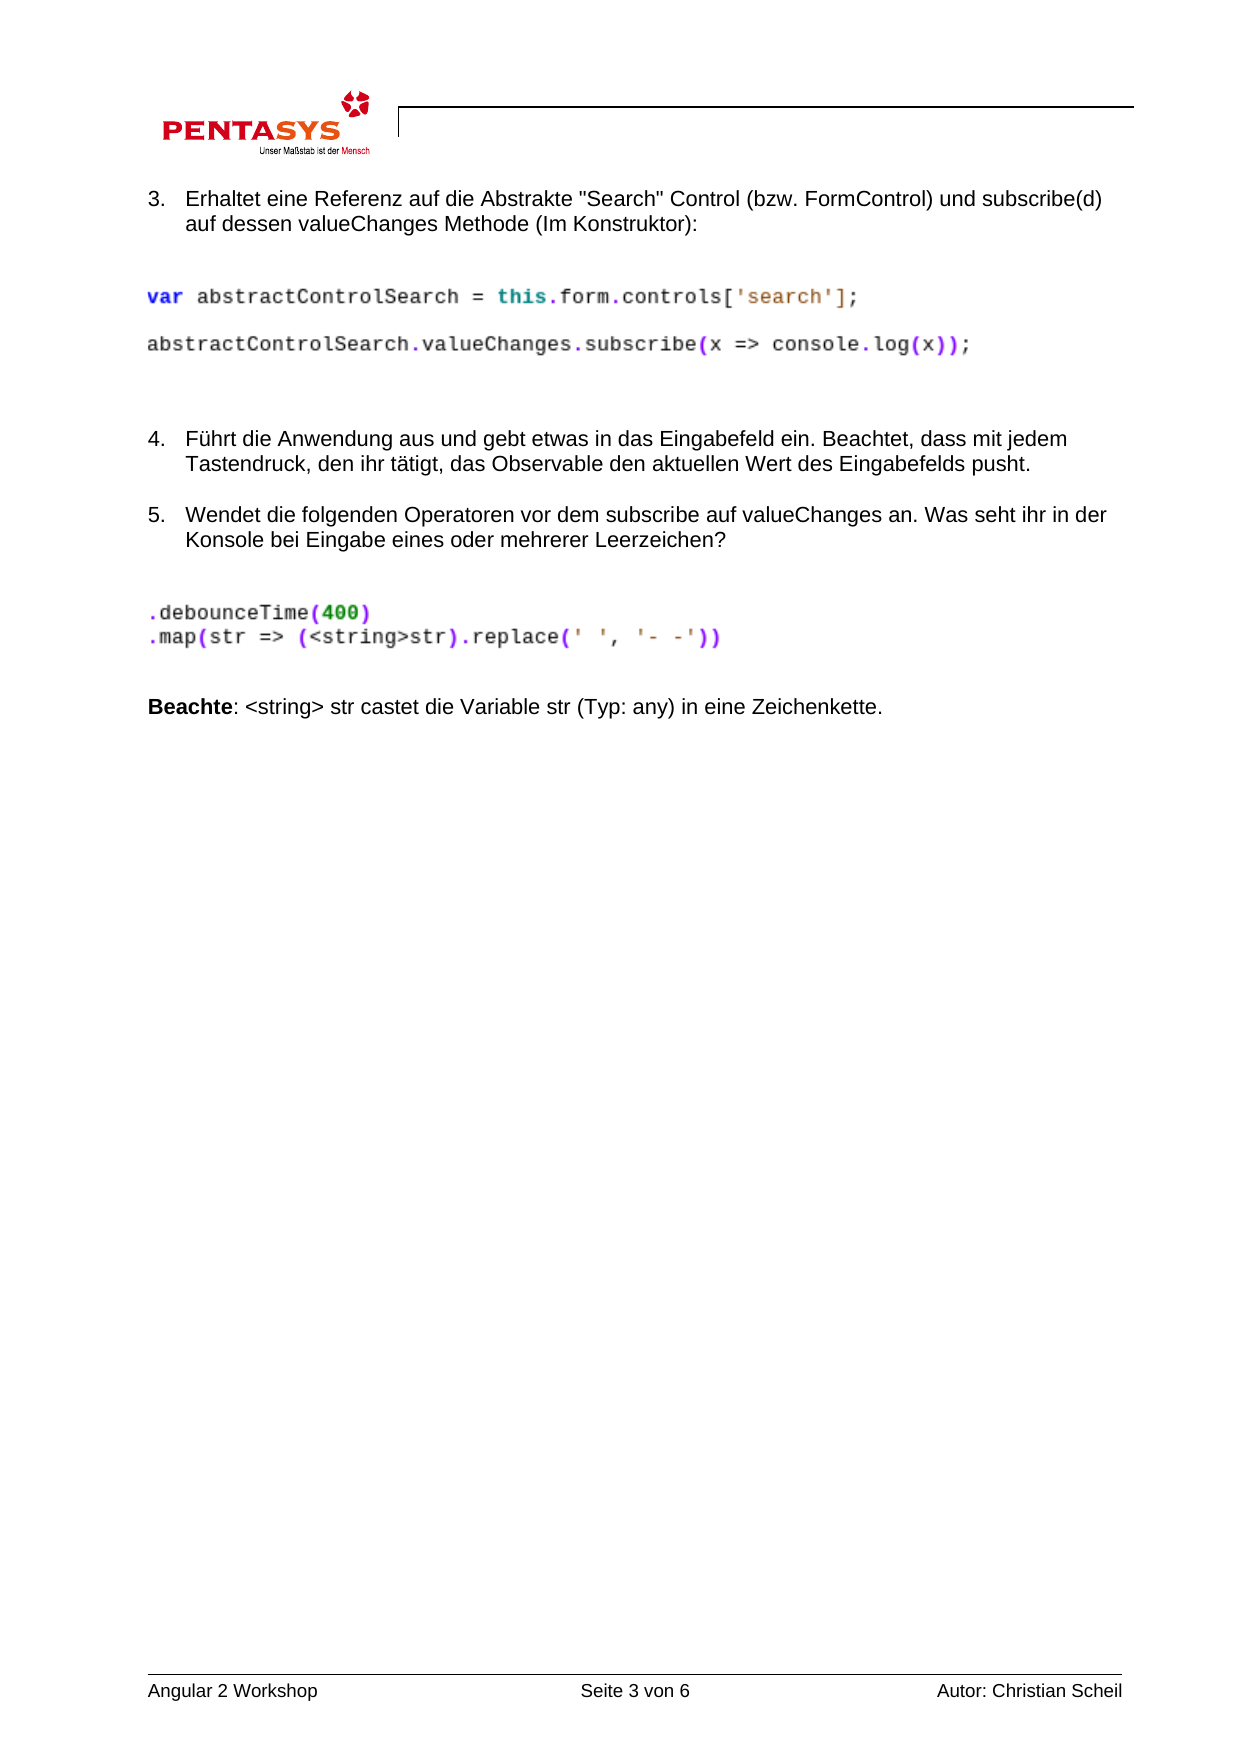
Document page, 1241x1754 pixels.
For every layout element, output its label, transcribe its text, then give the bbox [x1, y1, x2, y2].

text Wendet die folgenden Operatoren vor dem subscribe auf valueChanges an. Was seht ihr in der Konsole bei Eingabe eines oder mehrerer Leerzeichen? [148, 502, 1122, 552]
text Erhaltet eine Referenz auf die Abstrakte "Search" Control (bzw. FormControl) und subscribe(d) auf dessen valueChanges Methode (Im Konstruktor): [148, 186, 1122, 236]
list Beachte: <string> str castet die Variable str (Typ: any) in eine Zeichenkette. [148, 694, 1122, 719]
text Führt die Anwendung aus und gebt etwas in das Eingabefeld ein. Beachtet, dass mit jedem Tastendruck, den ihr tätigt, das Observable den aktuellen Wert des Eingabefelds pusht. [148, 426, 1122, 477]
